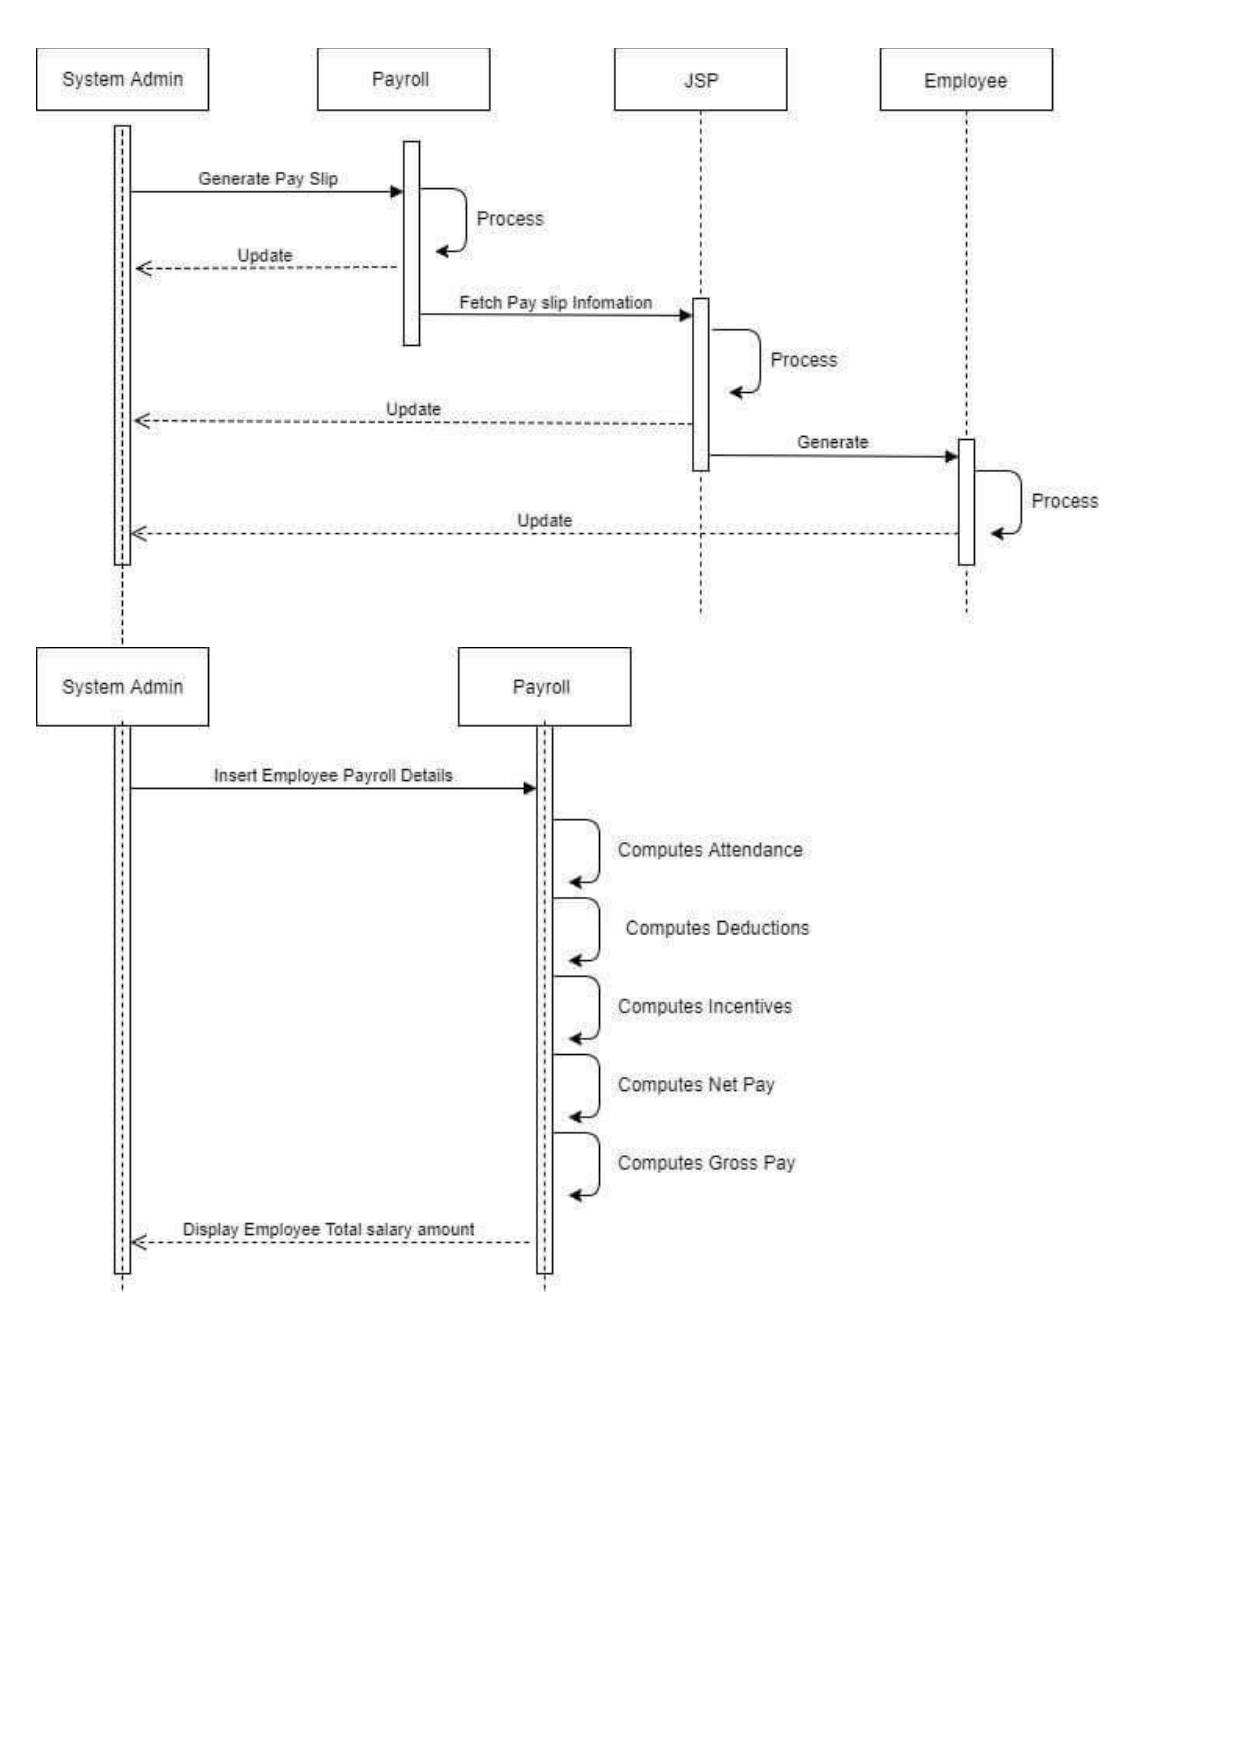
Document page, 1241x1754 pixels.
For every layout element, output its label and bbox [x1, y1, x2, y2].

picture [36, 647, 843, 1292]
picture [36, 48, 1124, 646]
